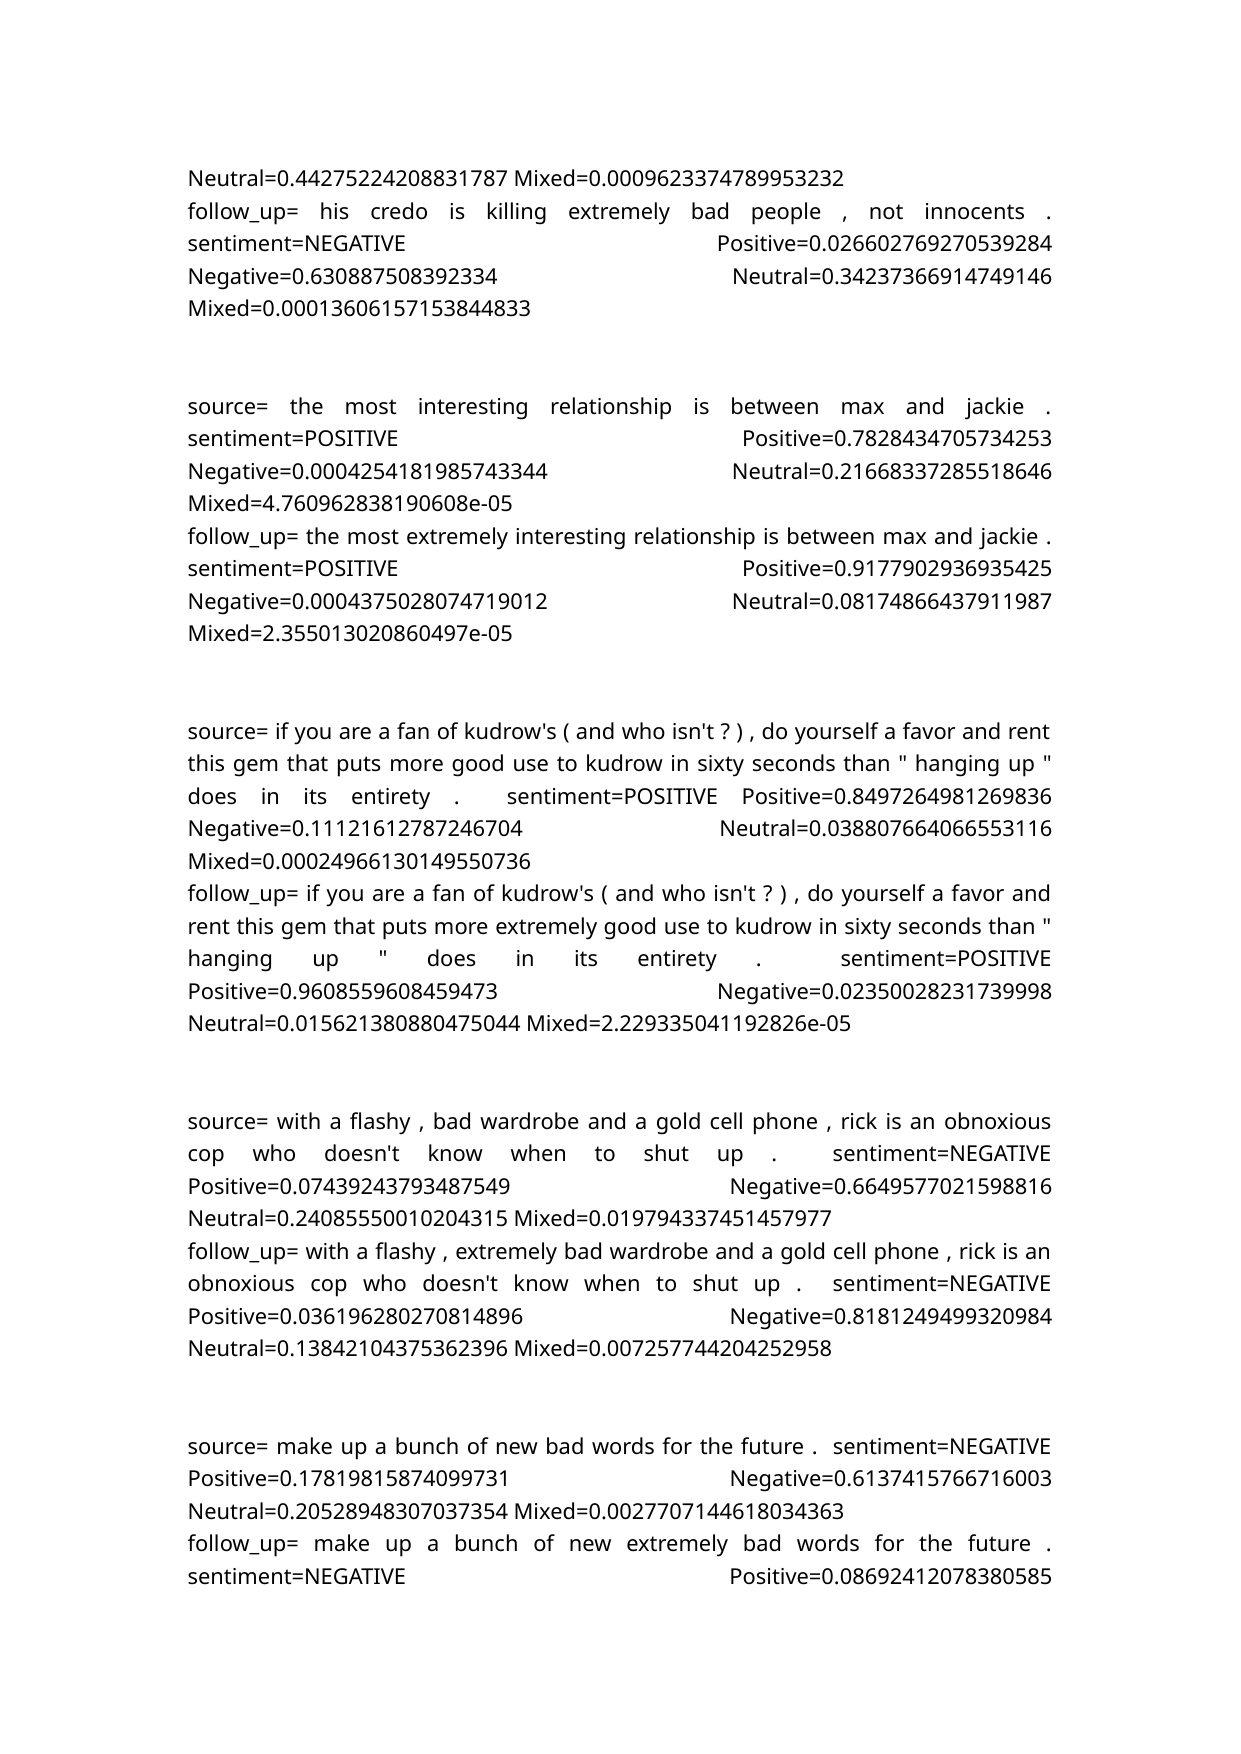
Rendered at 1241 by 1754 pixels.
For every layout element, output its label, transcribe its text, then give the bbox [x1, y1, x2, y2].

text source= the most interesting relationship is between max and jackie . sentiment=POSITIVE Positive=0.7828434705734253 Negative=0.0004254181985743344 Neutral=0.21668337285518646 Mixed=4.760962838190608e-05 [187, 389, 1053, 519]
text follow_up= with a flashy , extremely bad wardrobe and a gold cell phone , rick is an obnoxious cop who doesn't know when to shut up . sentiment=NEGATIVE Positive=0.036196280270814896 Negative=0.8181249499320984 Neutral=0.13842104375362396 Mixed=0.007257744204252958 [187, 1234, 1053, 1364]
text source= make up a bunch of new bad words for the future . sentiment=NEGATIVE Positive=0.17819815874099731 Negative=0.6137415766716003 Neutral=0.20528948307037354 Mixed=0.0027707144618034363 [187, 1429, 1053, 1527]
text source= if you are a fan of kudrow's ( and who isn't ? ) , do yourself a favor and rent this gem that puts more good use to kudrow in sixty seconds than " hanging up " does in its entirety . sentiment=POSITIVE Positive=0.8497264981269836 Negative=0.11121612787246704 Neutral=0.038807664066553116 Mixed=0.00024966130149550736 [187, 714, 1053, 877]
text follow_up= his credo is killing extremely bad people , not innocents . sentiment=NEGATIVE Positive=0.026602769270539284 Negative=0.630887508392334 Neutral=0.34237366914749146 Mixed=0.00013606157153844833 [187, 194, 1053, 324]
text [187, 162, 1053, 194]
text source= with a flashy , bad wardrobe and a gold cell phone , rick is an obnoxious cop who doesn't know when to shut up . sentiment=NEGATIVE Positive=0.07439243793487549 Negative=0.6649577021598816 Neutral=0.24085550010204315 Mixed=0.019794337451457977 [187, 1104, 1053, 1234]
text follow_up= if you are a fan of kudrow's ( and who isn't ? ) , do yourself a favor and rent this gem that puts more extremely good use to kudrow in sixty seconds than " hanging up " does in its entirety . sentiment=POSITIVE Positive=0.9608559608459473 Negative=0.02350028231739998 Neutral=0.015621380880475044 Mixed=2.229335041192826e-05 [187, 877, 1053, 1039]
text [187, 1527, 1053, 1592]
text follow_up= the most extremely interesting relationship is between max and jackie . sentiment=POSITIVE Positive=0.9177902936935425 Negative=0.0004375028074719012 Neutral=0.08174866437911987 Mixed=2.355013020860497e-05 [187, 519, 1053, 649]
